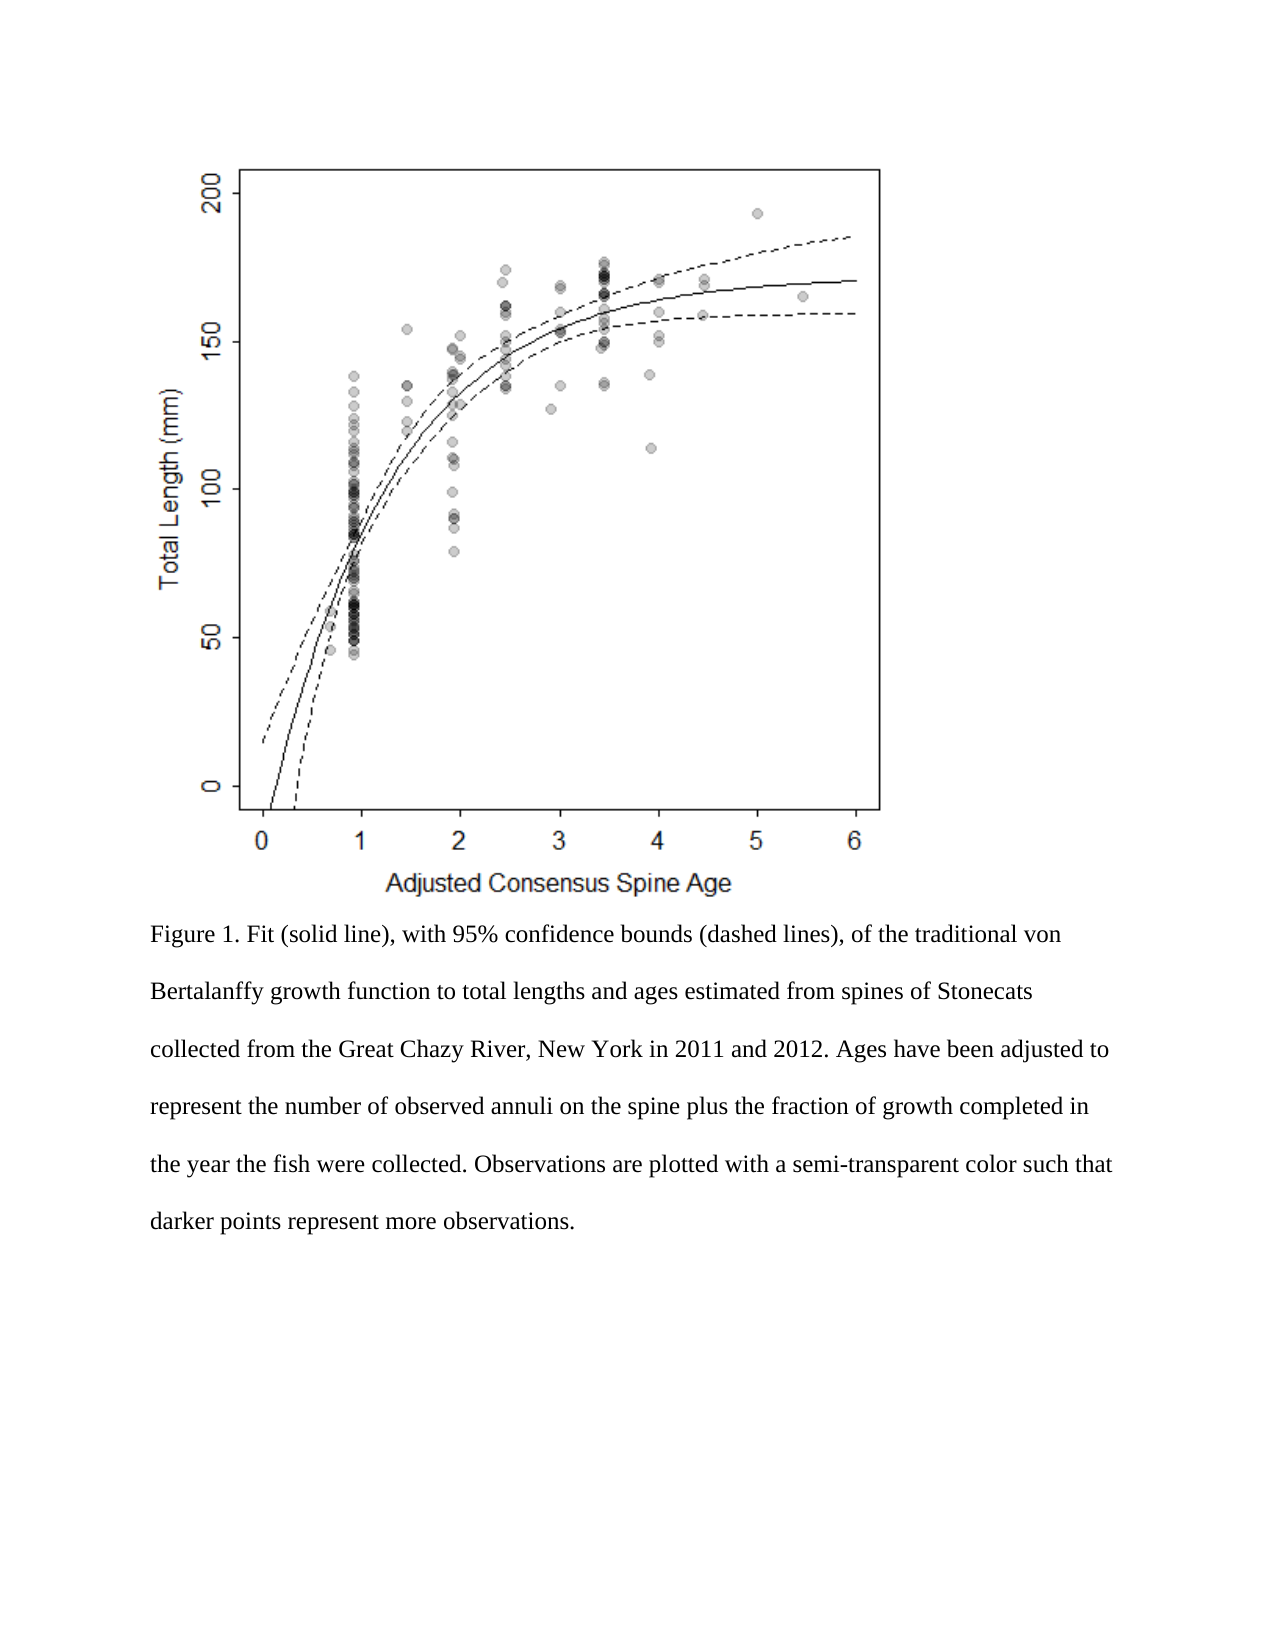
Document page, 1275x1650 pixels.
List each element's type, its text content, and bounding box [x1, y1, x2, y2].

text Figure 1. Fit (solid line), with 95% confidence bounds (dashed lines), of the traditional von Bertalanffy growth function to total lengths and ages estimated from spines of Stonecats collected from the Great Chazy River, New York in 2011 and 2012. Ages have been adjusted to represent the number of observed annuli on the spine plus the fraction of growth completed in the year the fish were collected. Observations are plotted with a semi-transparent color such that darker points represent more observations. [150, 919, 1125, 1235]
picture [150, 150, 901, 900]
